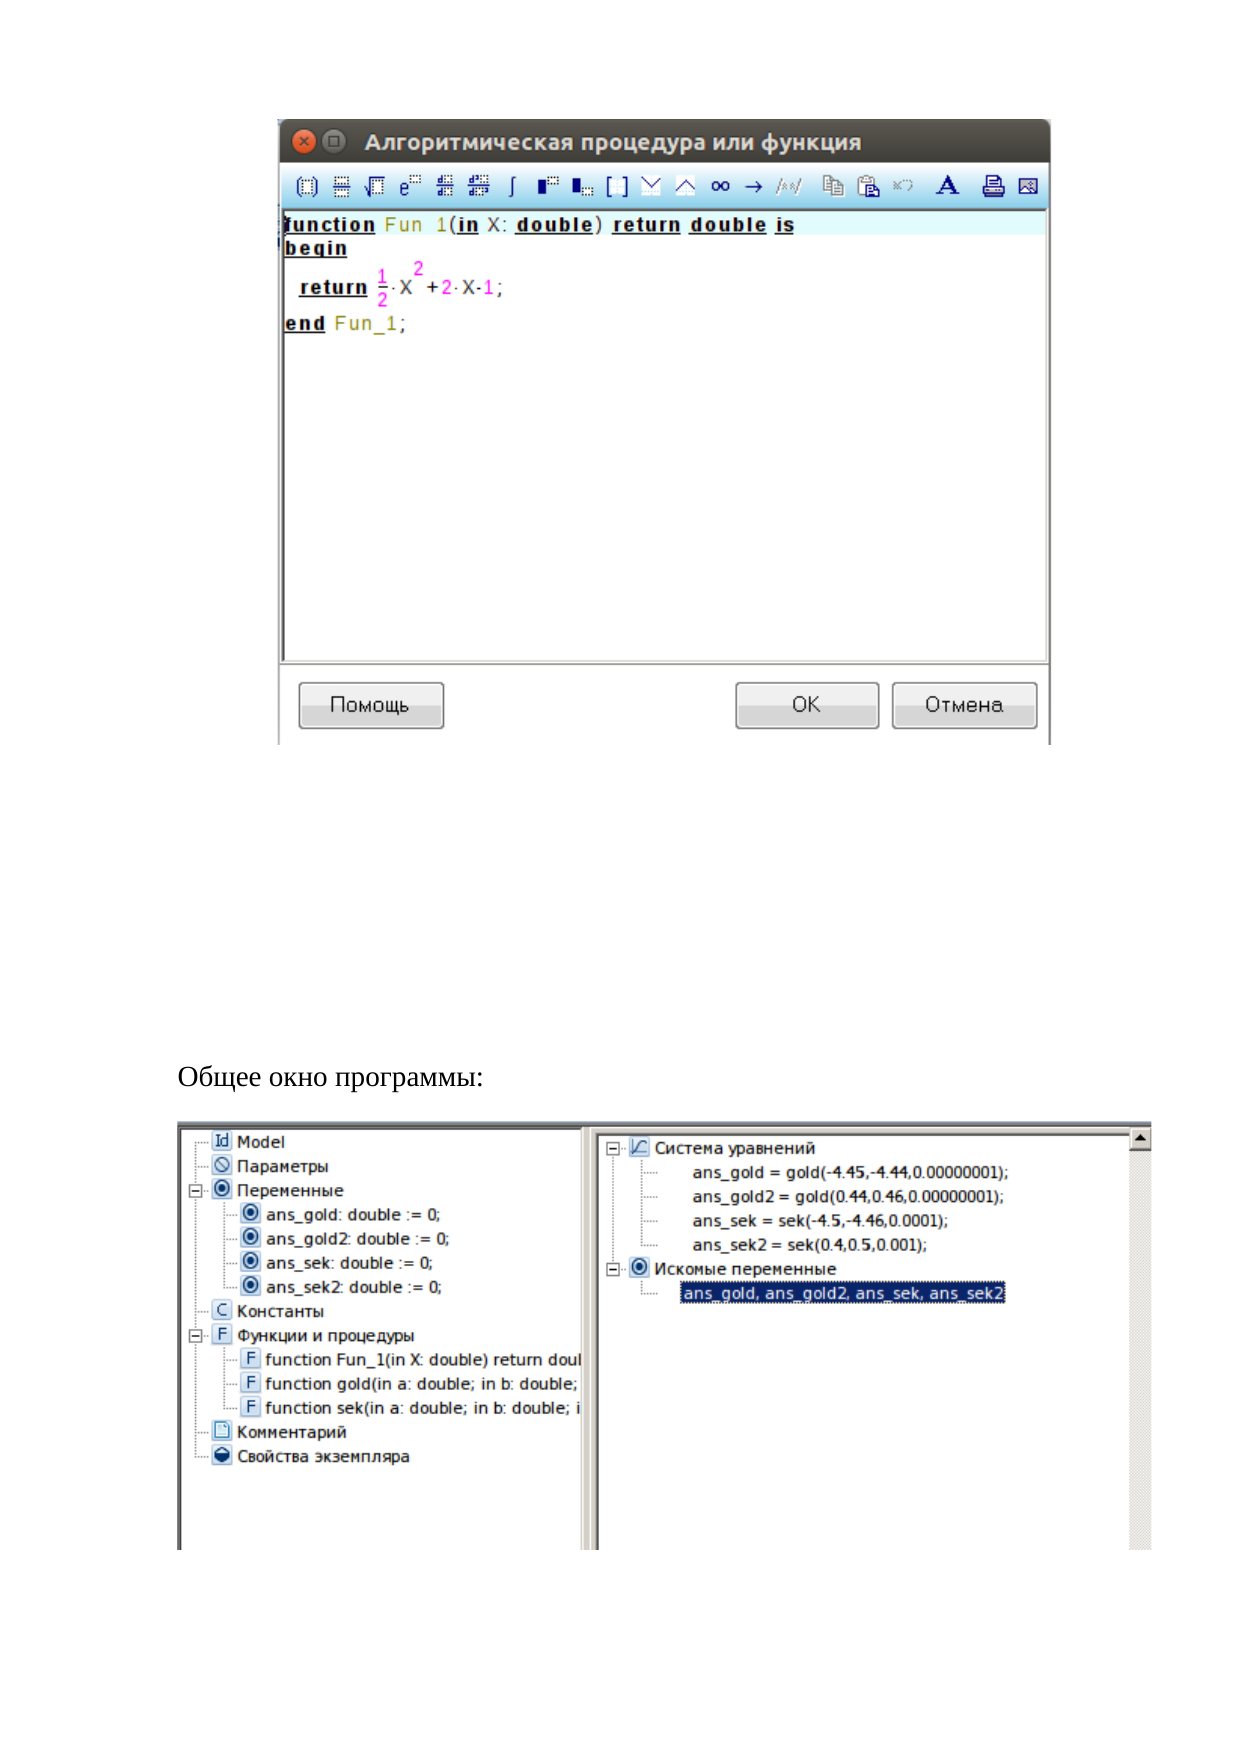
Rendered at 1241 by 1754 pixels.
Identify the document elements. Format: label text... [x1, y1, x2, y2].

picture [177, 1121, 1152, 1550]
text Общее окно программы: [177, 1059, 1152, 1092]
picture [277, 119, 1052, 745]
